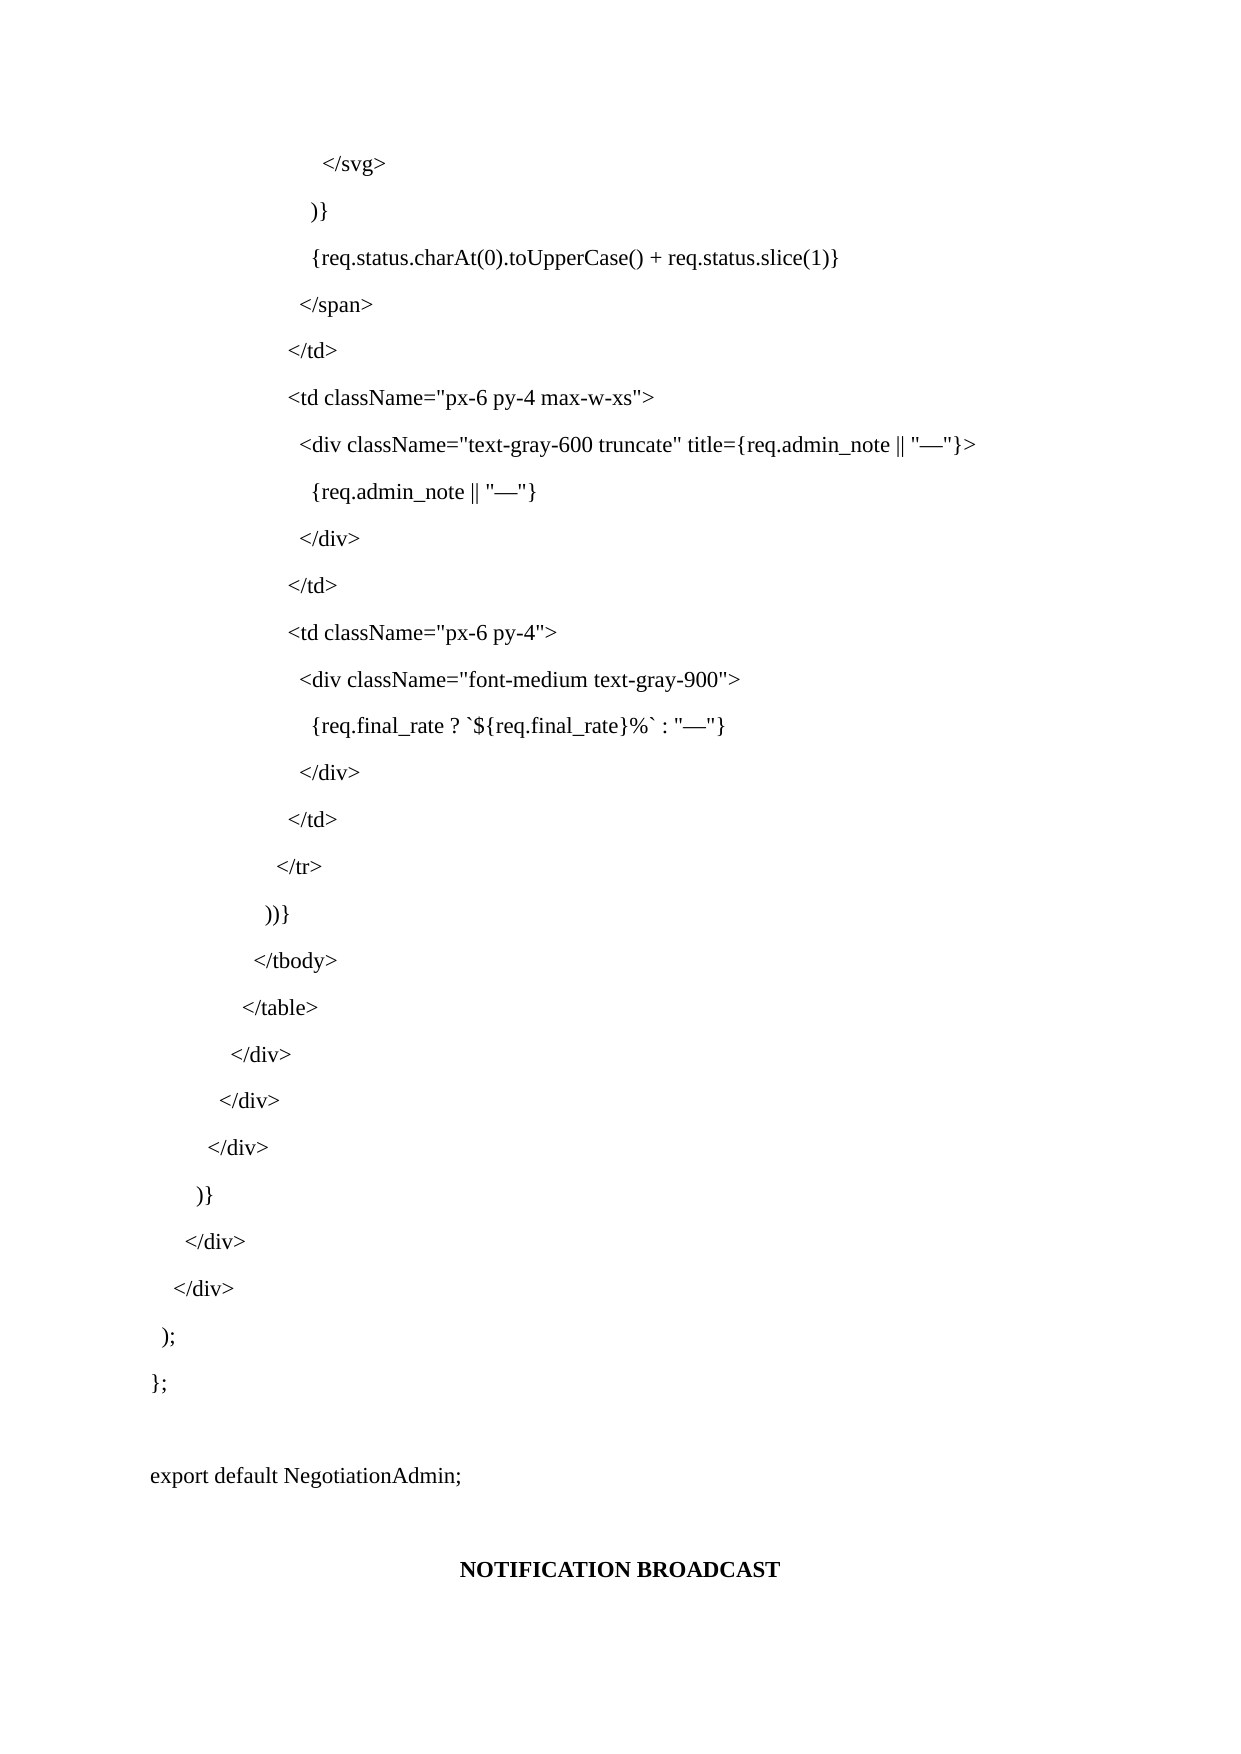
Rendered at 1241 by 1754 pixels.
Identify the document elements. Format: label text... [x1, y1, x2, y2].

text </td> [150, 806, 1090, 833]
text {req.status.charAt(0).toUpperCase() + req.status.slice(1)} [150, 244, 1090, 270]
text </table> [150, 994, 1090, 1020]
text <td className="px-6 py-4"> [150, 619, 1090, 645]
text </div> [150, 1275, 1090, 1301]
text )} [150, 197, 1090, 223]
text ); [150, 1322, 1090, 1348]
text <td className="px-6 py-4 max-w-xs"> [150, 384, 1090, 411]
text </tr> [150, 853, 1090, 879]
text {req.final_rate ? `${req.final_rate}%` : "—"} [150, 712, 1090, 739]
text </tbody> [150, 947, 1090, 973]
text {req.admin_note || "—"} [150, 478, 1090, 504]
text <div className="font-medium text-gray-900"> [150, 666, 1090, 692]
text </svg> [150, 150, 1090, 176]
text </div> [150, 1228, 1090, 1254]
text <div className="text-gray-600 truncate" title={req.admin_note || "—"}> [150, 431, 1090, 458]
text ))} [150, 900, 1090, 926]
text }; [150, 1369, 1090, 1395]
text </div> [150, 759, 1090, 786]
text </span> [150, 291, 1090, 317]
text </div> [150, 1134, 1090, 1161]
text </td> [150, 572, 1090, 598]
text export default NegotiationAdmin; [150, 1462, 1090, 1489]
text </div> [150, 525, 1090, 551]
text </td> [150, 337, 1090, 364]
text </div> [150, 1087, 1090, 1114]
text )} [150, 1181, 1090, 1208]
text NOTIFICATION BROADCAST [150, 1556, 1090, 1583]
text </div> [150, 1041, 1090, 1067]
